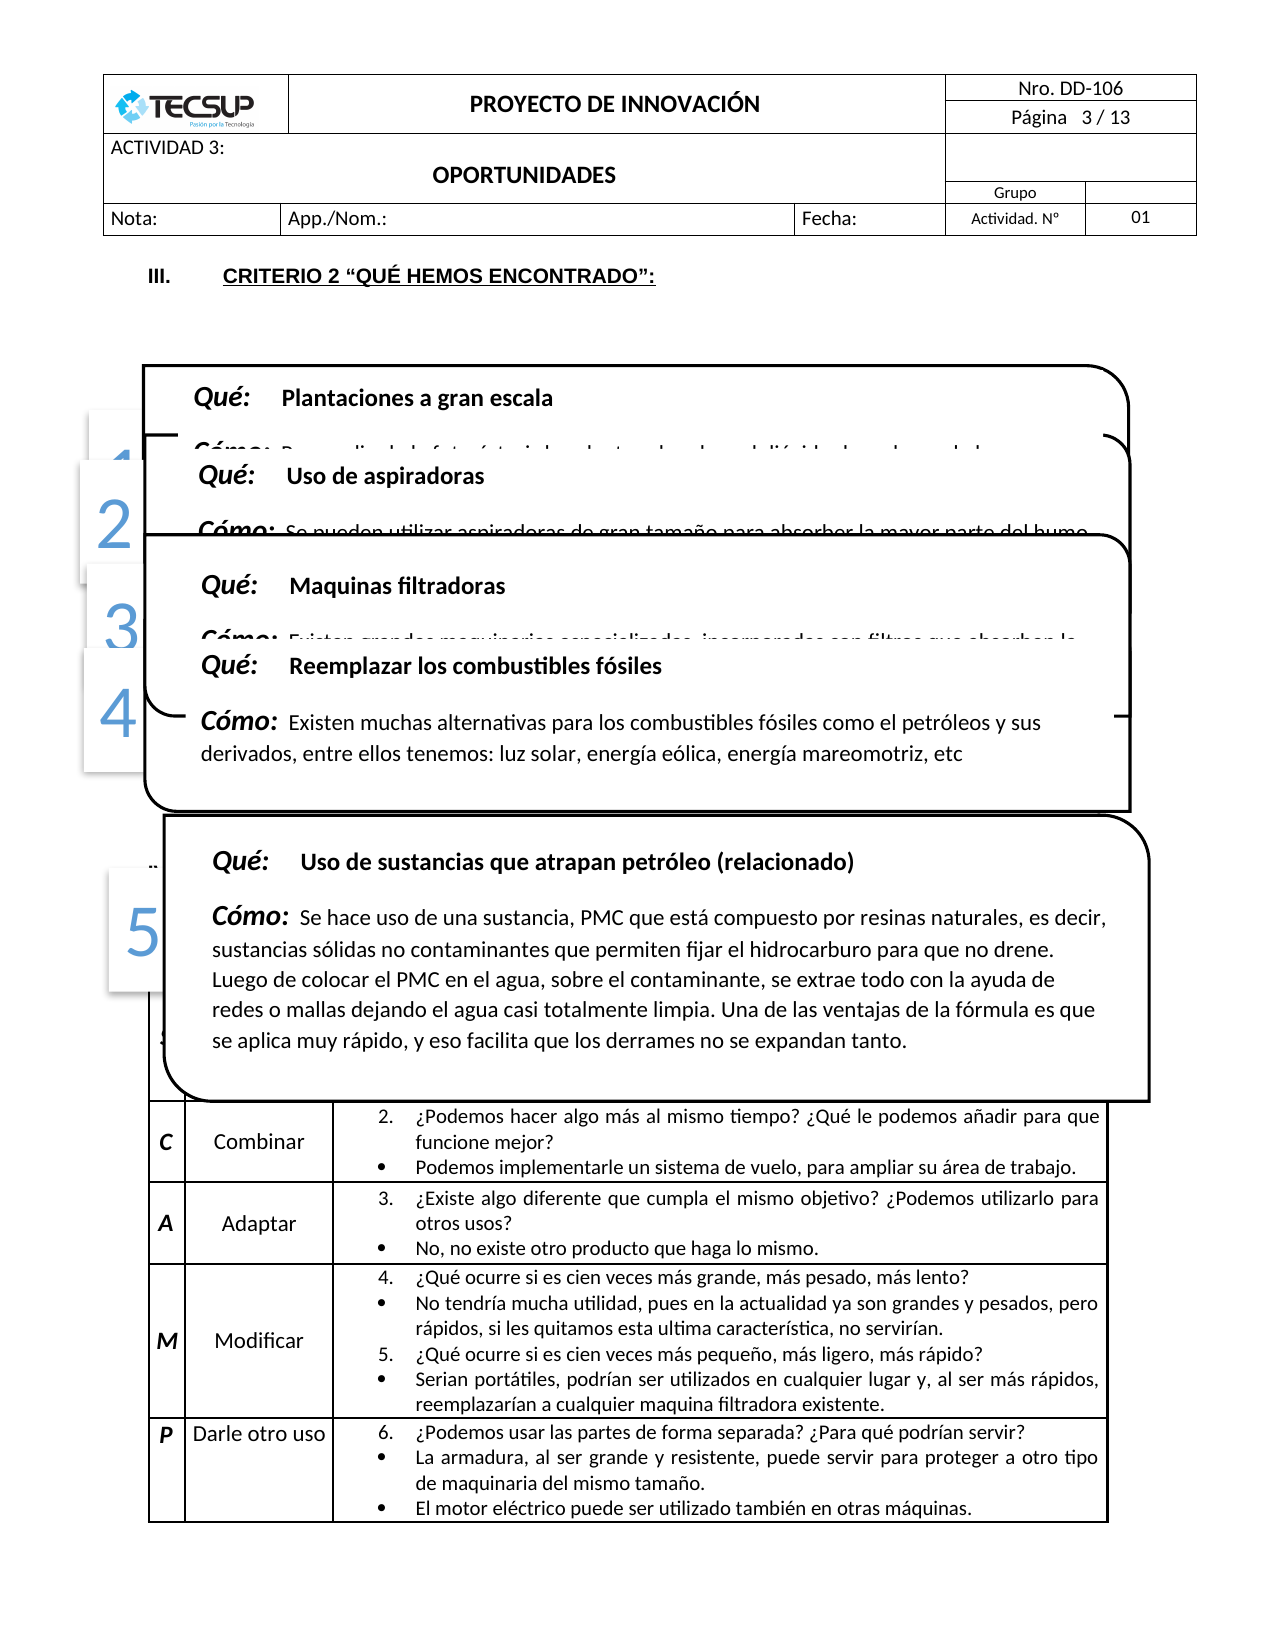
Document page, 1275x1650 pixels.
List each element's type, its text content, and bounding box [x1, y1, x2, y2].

table_cell A [150, 1183, 184, 1262]
table_cell Modificar [186, 1265, 332, 1417]
table_cell M [150, 1265, 184, 1417]
table_cell Combinar [186, 1102, 332, 1181]
table_cell ¿Existe algo diferente que cumpla el mismo objetivo? ¿Podemos utilizarlo para otros usos? No, no existe otro producto que haga lo mismo. [334, 1183, 1106, 1262]
list CRITERIO 2 “QUÉ HEMOS ENCONTRADO”: [148, 264, 1152, 288]
table_cell P [150, 1419, 184, 1521]
table_cell S [150, 1000, 184, 1100]
picture [110, 86, 260, 133]
table_cell C [150, 1102, 184, 1181]
table_cell Darle otro uso [186, 1419, 332, 1521]
table_cell ¿Qué ocurre si es cien veces más grande, más pesado, más lento? No tendría mucha utilidad, pues en la actualidad ya son grandes y pesados, pero rápidos, si les quitamos esta ultima característica, no servirían. ¿Qué ocurre si es cien veces más pequeño, más ligero, más rápido? Serian portátiles, podrían ser utilizados en cualquier lugar y, al ser más rápidos, reemplazarían a cualquier maquina filtradora existente. [334, 1265, 1106, 1417]
table_cell Adaptar [186, 1183, 332, 1262]
table_cell ¿Podemos hacer algo más al mismo tiempo? ¿Qué le podemos añadir para que funcione mejor? Podemos implementarle un sistema de vuelo, para ampliar su área de trabajo. [334, 1103, 1106, 1181]
